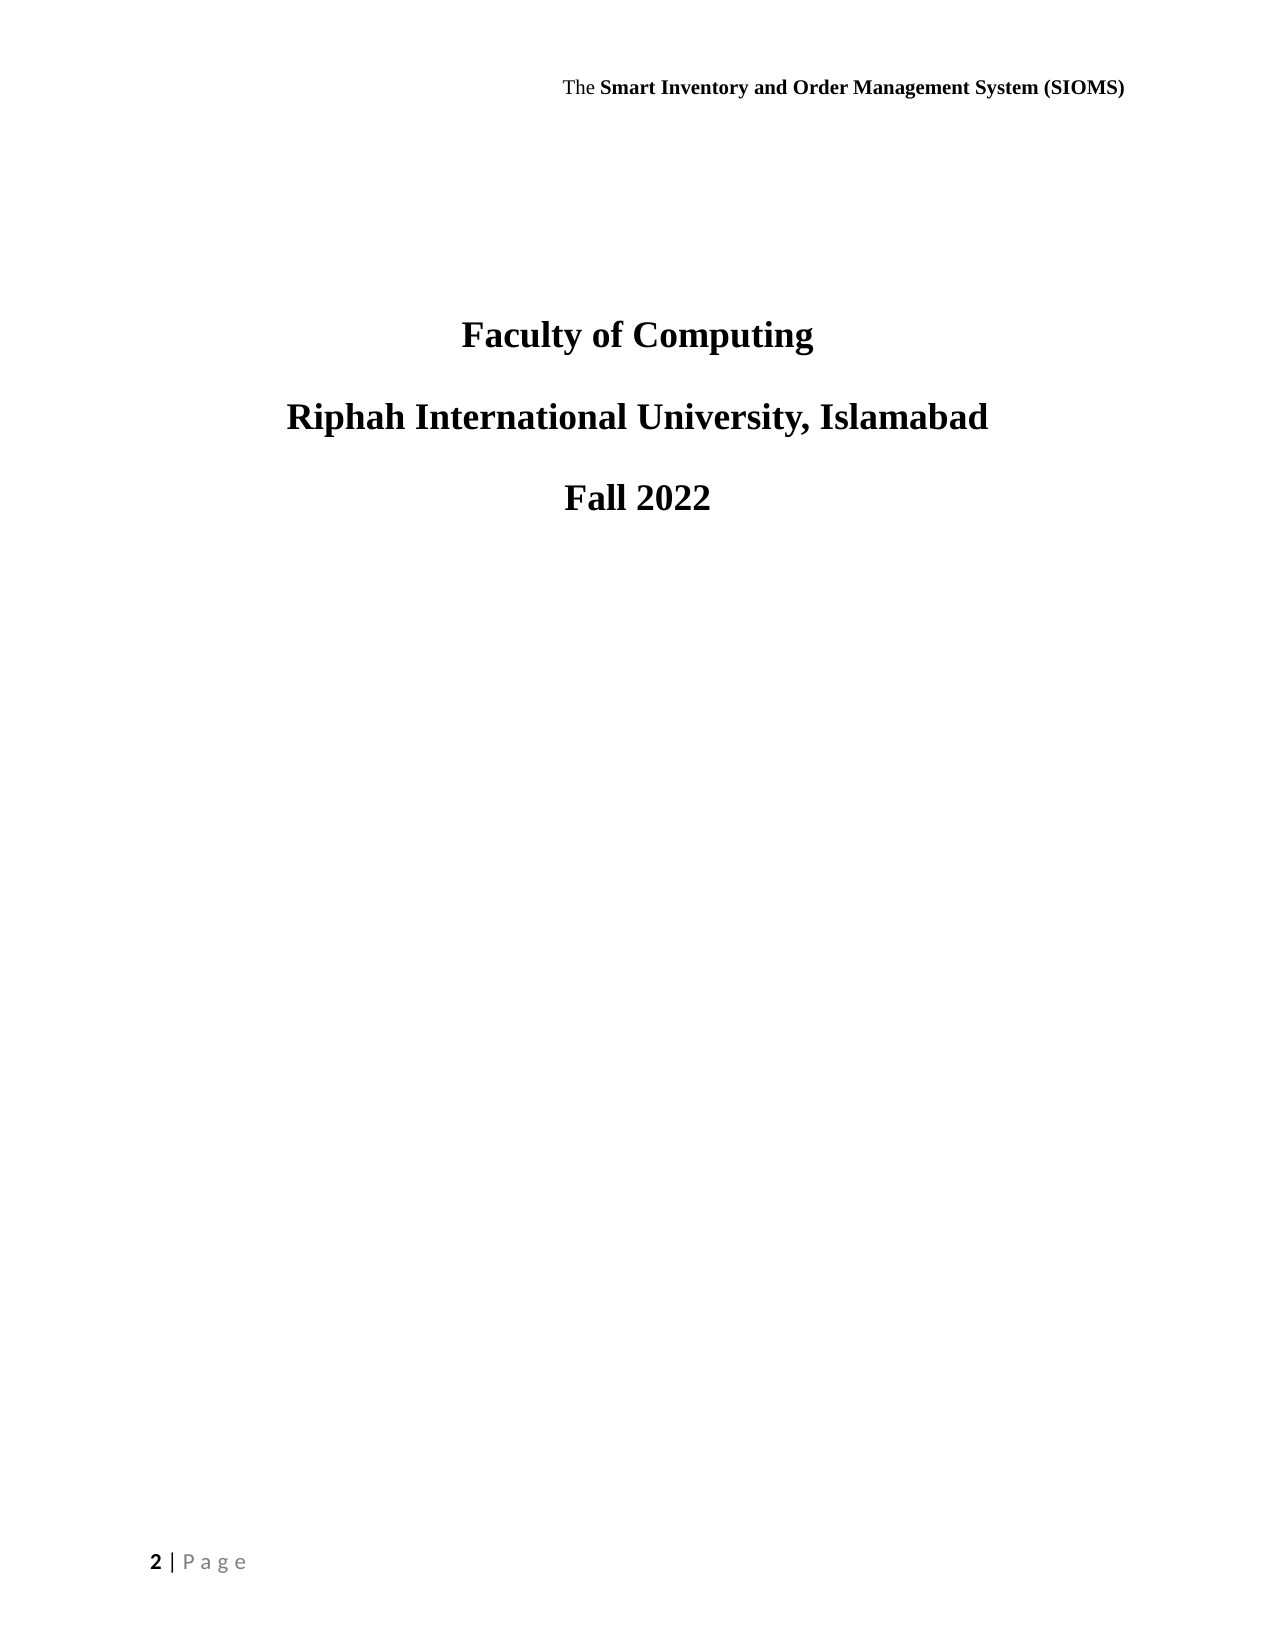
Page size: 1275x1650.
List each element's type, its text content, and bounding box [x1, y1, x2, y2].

text , [150, 394, 1125, 437]
text Faculty of Computing [150, 313, 1125, 356]
text Fall 2022A Dissertation Submitted To [150, 475, 1125, 518]
